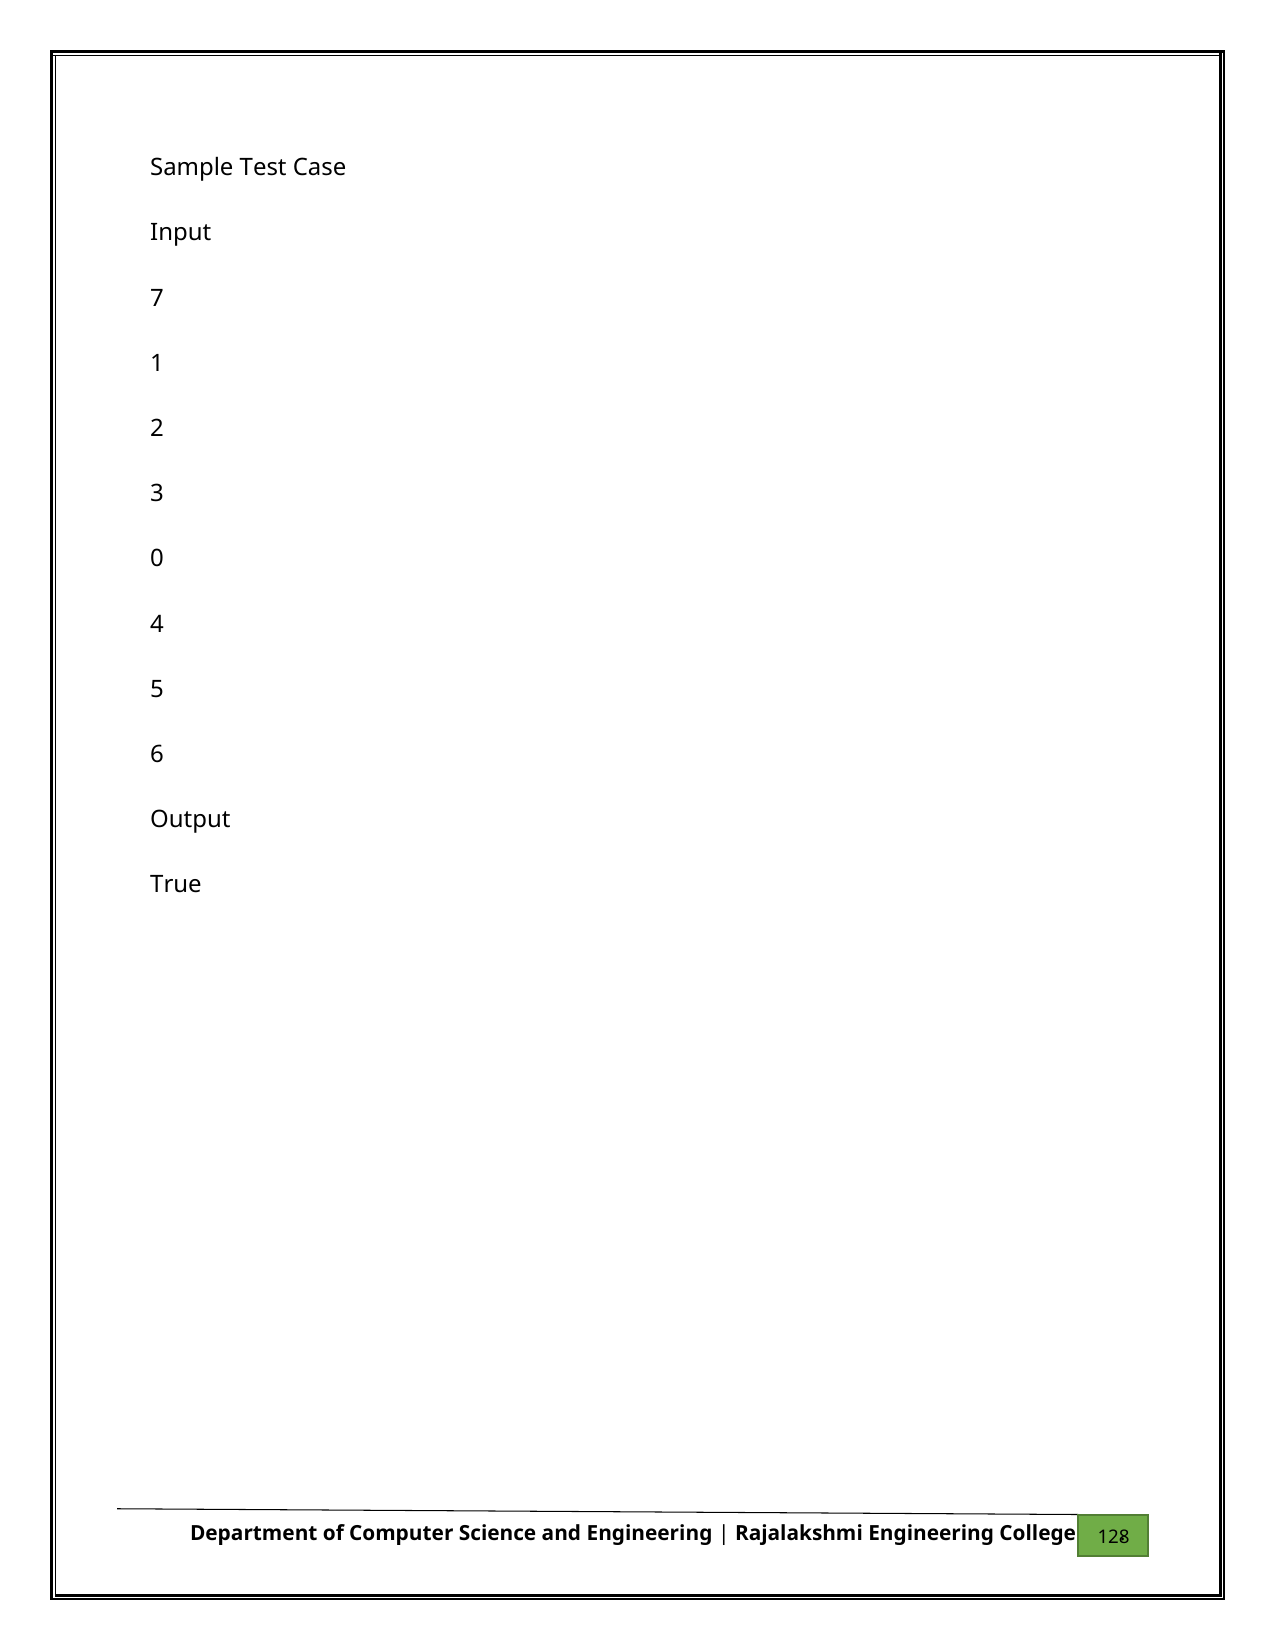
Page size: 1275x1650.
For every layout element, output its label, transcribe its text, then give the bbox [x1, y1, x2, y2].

text 6 [150, 737, 1125, 769]
text 1 [150, 346, 1125, 378]
text 7 [150, 280, 1125, 313]
text Output [150, 802, 1125, 835]
text 5 [150, 672, 1125, 704]
text 2 [150, 411, 1125, 443]
text 3 [150, 476, 1125, 509]
text 0 [150, 541, 1125, 574]
text 4 [150, 606, 1125, 639]
text Input [150, 215, 1125, 248]
text Sample Test Case [150, 150, 1125, 183]
text True [150, 867, 1125, 900]
